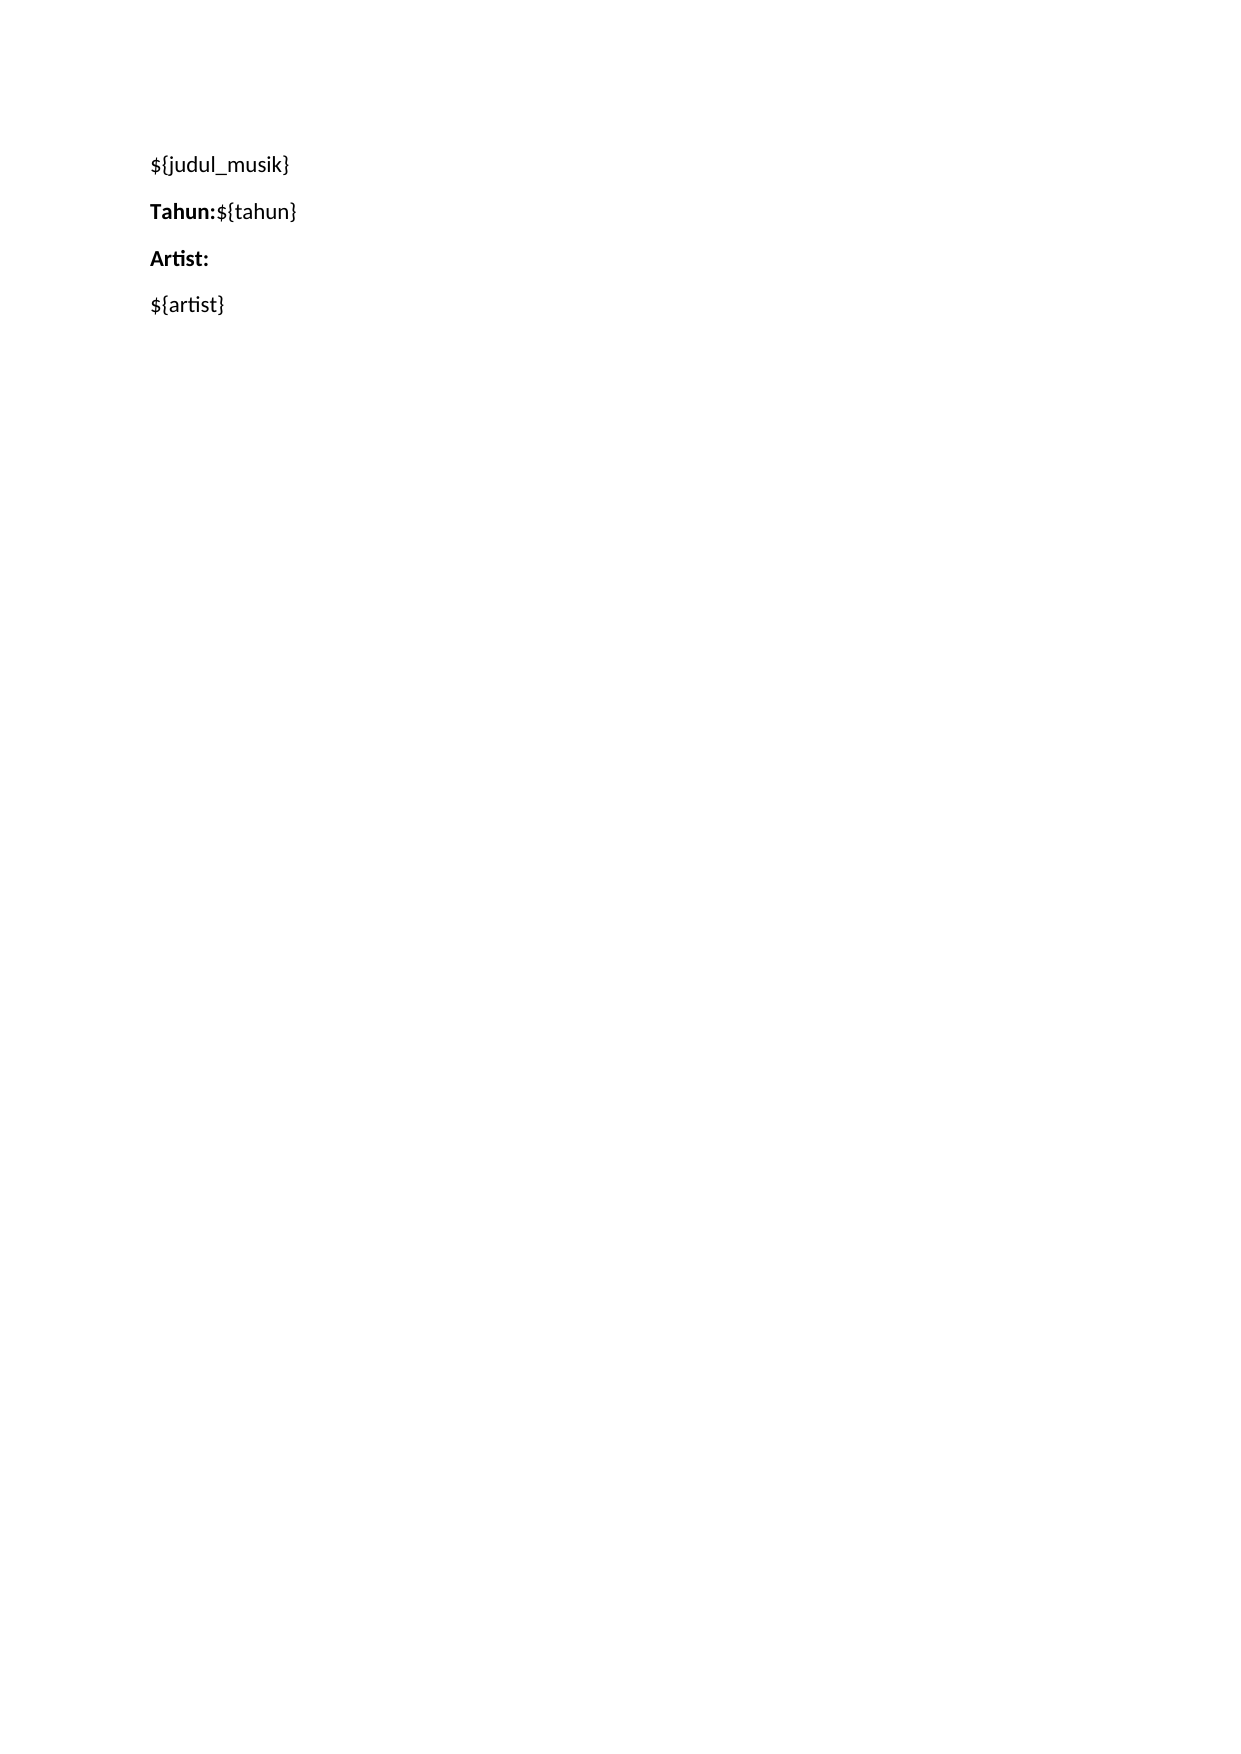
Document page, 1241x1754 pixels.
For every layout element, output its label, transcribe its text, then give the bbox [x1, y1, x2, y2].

text Artist: [150, 244, 1090, 272]
text ${artist} [150, 291, 1090, 319]
text ${judul_musik} [150, 150, 1090, 178]
text Tahun:${tahun} [150, 197, 1090, 225]
